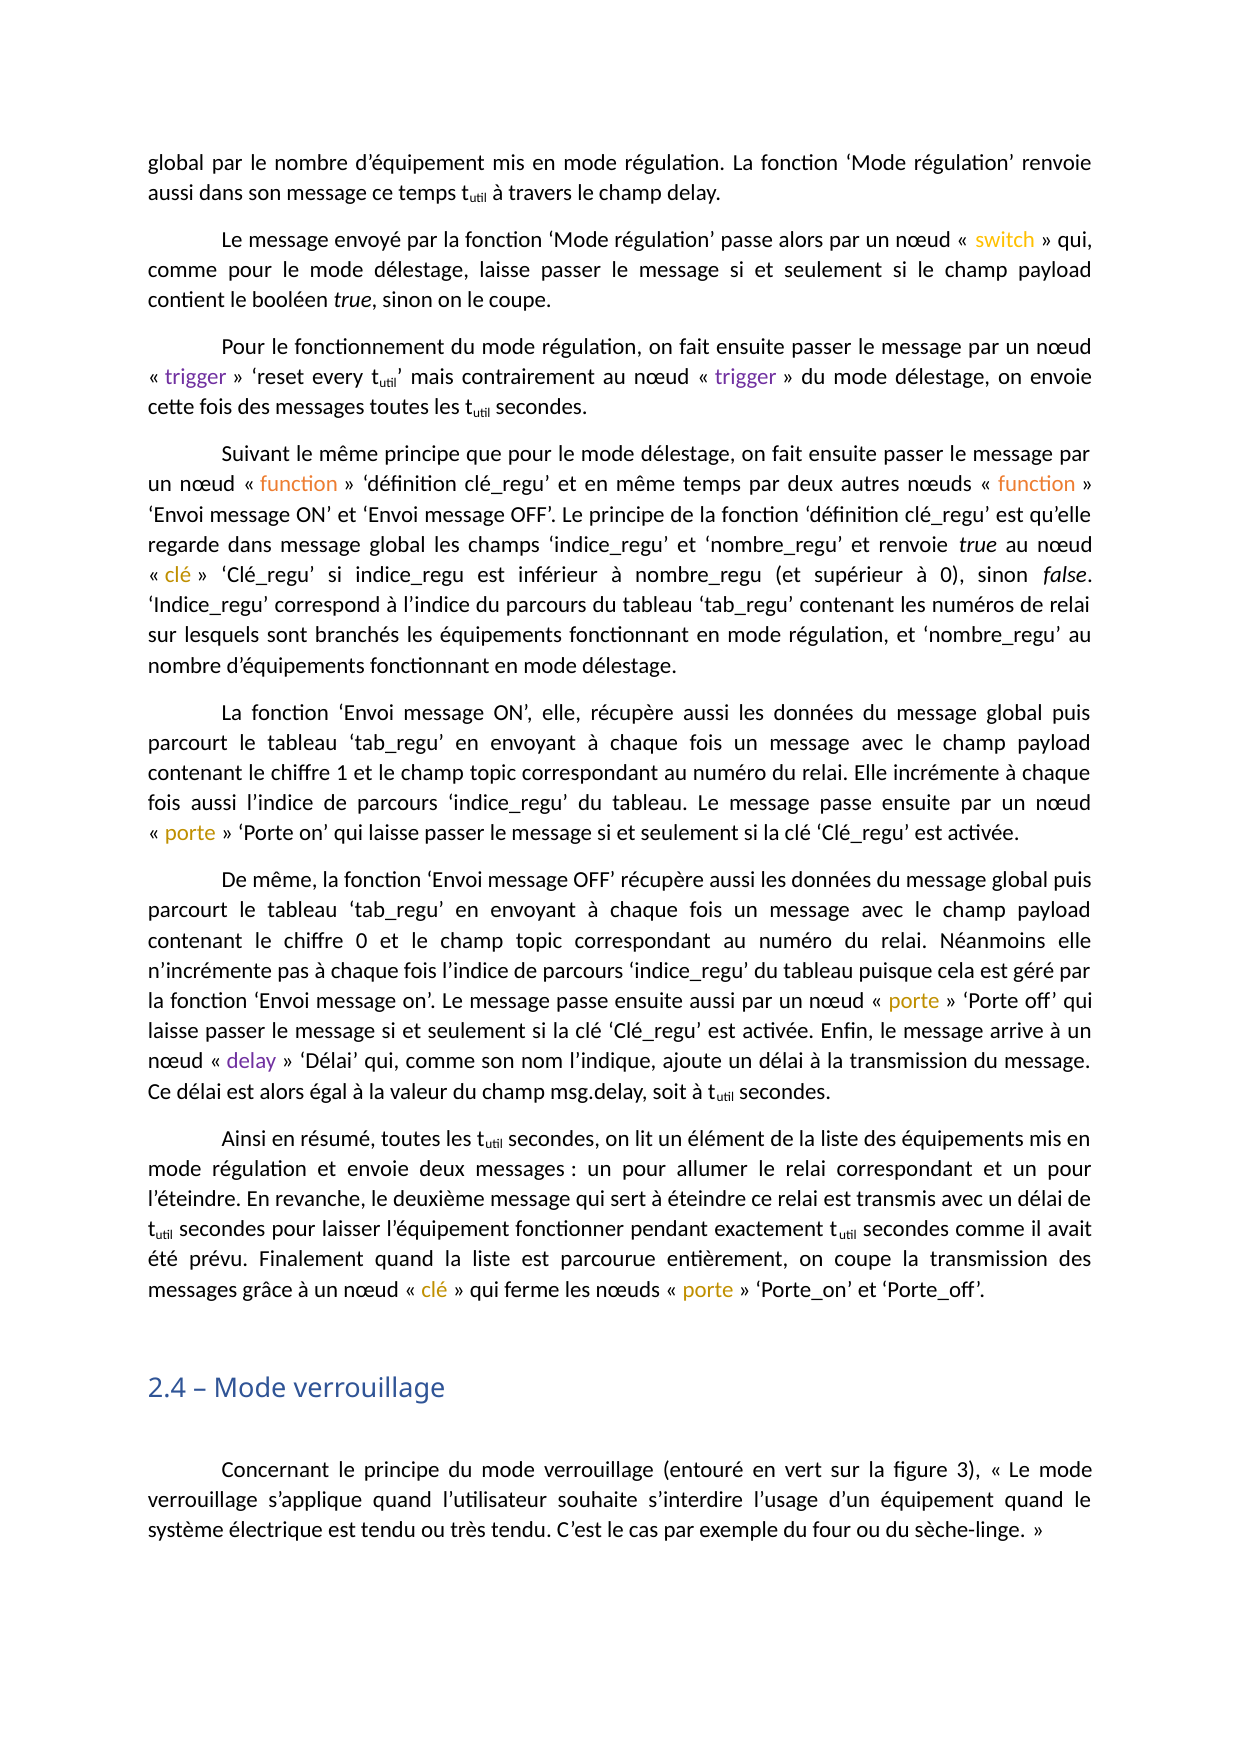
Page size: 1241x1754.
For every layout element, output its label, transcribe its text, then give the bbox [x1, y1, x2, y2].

text Pour le fonctionnement du mode régulation, on fait ensuite passer le message par un nœud « trigger » ‘reset every tutil’ mais contrairement au nœud « trigger » du mode délestage, on envoie cette fois des messages toutes les tutil secondes. [148, 332, 1093, 420]
text Suivant le même principe que pour le mode délestage, on fait ensuite passer le message par un nœud « function » ‘définition clé_regu’ et en même temps par deux autres nœuds « function » ‘Envoi message ON’ et ‘Envoi message OFF’. Le principe de la fonction ‘définition clé_regu’ est qu’elle regarde dans message global les champs ‘indice_regu’ et ‘nombre_regu’ et renvoie true au nœud « clé » ‘Clé_regu’ si indice_regu est inférieur à nombre_regu (et supérieur à 0), sinon false. ‘Indice_regu’ correspond à l’indice du parcours du tableau ‘tab_regu’ contenant les numéros de relai sur lesquels sont branchés les équipements fonctionnant en mode régulation, et ‘nombre_regu’ au nombre d’équipements fonctionnant en mode délestage. [148, 439, 1093, 679]
text Le message envoyé par la fonction ‘Mode régulation’ passe alors par un nœud « switch » qui, comme pour le mode délestage, laisse passer le message si et seulement si le champ payload contient le booléen true, sinon on le coupe. [148, 225, 1093, 313]
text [148, 148, 1093, 206]
text De même, la fonction ‘Envoi message OFF’ récupère aussi les données du message global puis parcourt le tableau ‘tab_regu’ en envoyant à chaque fois un message avec le champ payload contenant le chiffre 0 et le champ topic correspondant au numéro du relai. Néanmoins elle n’incrémente pas à chaque fois l’indice de parcours ‘indice_regu’ du tableau puisque cela est géré par la fonction ‘Envoi message on’. Le message passe ensuite aussi par un nœud « porte » ‘Porte off’ qui laisse passer le message si et seulement si la clé ‘Clé_regu’ est activée. Enfin, le message arrive à un nœud « delay » ‘Délai’ qui, comme son nom l’indique, ajoute un délai à la transmission du message. Ce délai est alors égal à la valeur du champ msg.delay, soit à tutil secondes. [148, 865, 1093, 1105]
text Ainsi en résumé, toutes les tutil secondes, on lit un élément de la liste des équipements mis en mode régulation et envoie deux messages : un pour allumer le relai correspondant et un pour l’éteindre. En revanche, le deuxième message qui sert à éteindre ce relai est transmis avec un délai de tutil secondes pour laisser l’équipement fonctionner pendant exactement tutil secondes comme il avait été prévu. Finalement quand la liste est parcourue entièrement, on coupe la transmission des messages grâce à un nœud « clé » qui ferme les nœuds « porte » ‘Porte_on’ et ‘Porte_off’. [148, 1124, 1093, 1303]
text Concernant le principe du mode verrouillage (entouré en vert sur la figure 3), « Le mode verrouillage s’applique quand l’utilisateur souhaite s’interdire l’usage d’un équipement quand le système électrique est tendu ou très tendu. C’est le cas par exemple du four ou du sèche-linge. » [148, 1455, 1093, 1543]
text La fonction ‘Envoi message ON’, elle, récupère aussi les données du message global puis parcourt le tableau ‘tab_regu’ en envoyant à chaque fois un message avec le champ payload contenant le chiffre 1 et le champ topic correspondant au numéro du relai. Elle incrémente à chaque fois aussi l’indice de parcours ‘indice_regu’ du tableau. Le message passe ensuite par un nœud « porte » ‘Porte on’ qui laisse passer le message si et seulement si la clé ‘Clé_regu’ est activée. [148, 698, 1093, 846]
subtitle 2.4 – Mode verrouillage [148, 1368, 1093, 1405]
